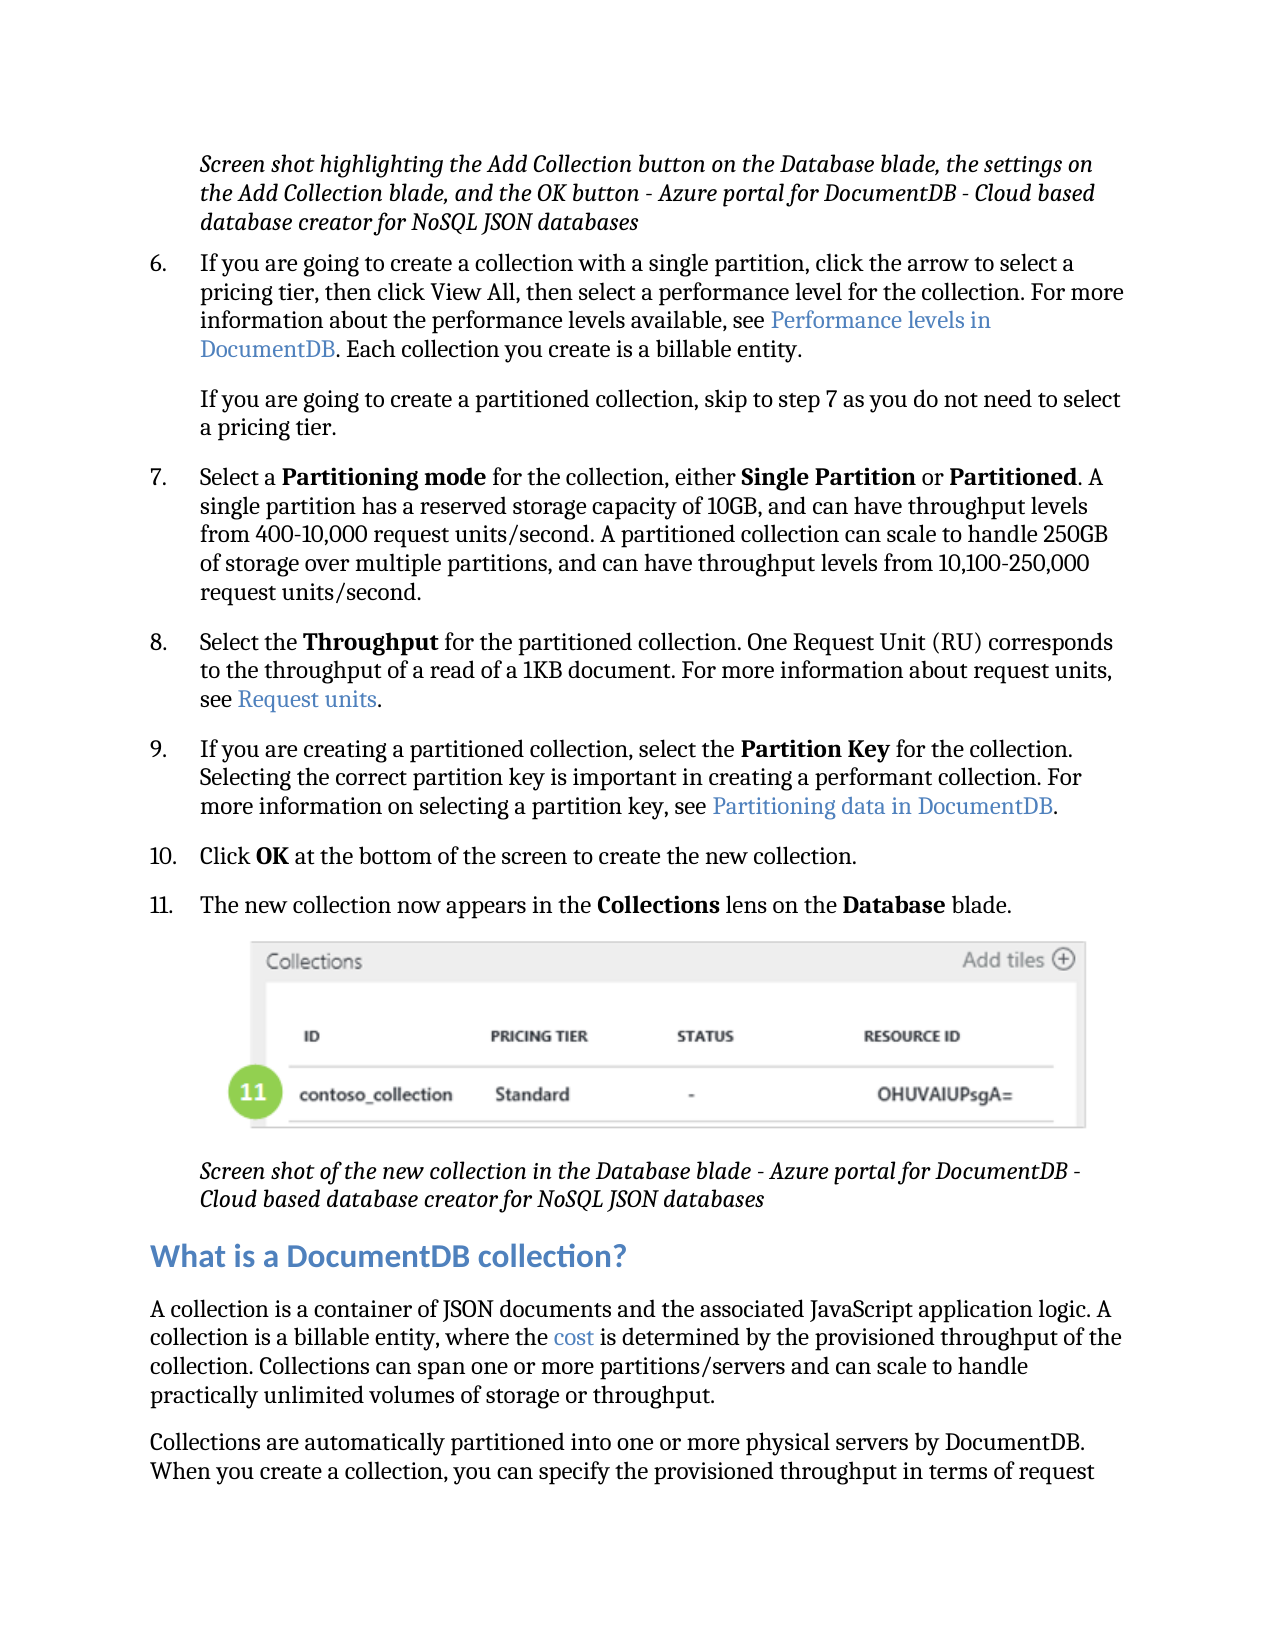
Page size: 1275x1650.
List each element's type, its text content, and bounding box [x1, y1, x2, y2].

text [150, 1428, 1125, 1486]
list Select the Throughput for the partitioned collection. One Request Unit (RU) corresponds to the throughput of a read of a 1KB document. For more information about request units, see Request units. [150, 627, 1125, 714]
list The new collection now appears in the Collections lens on the Database blade. [150, 891, 1125, 920]
list If you are creating a partitioned collection, select the Partition Key for the collection. Selecting the correct partition key is important in creating a performant collection. For more information on selecting a partition key, see Partitioning data in DocumentDB. [150, 734, 1125, 821]
list If you are going to create a collection with a single partition, click the arrow to select a pricing tier, then click View All, then select a performance level for the collection. For more information about the performance levels available, see Performance levels in DocumentDB. Each collection you create is a billable entity. [150, 249, 1125, 364]
picture [218, 940, 1094, 1130]
subtitle What is a DocumentDB collection? [150, 1235, 1125, 1276]
text A collection is a container of JSON documents and the associated JavaScript application logic. A collection is a billable entity, where the cost is determined by the provisioned throughput of the collection. Collections can span one or more partitions/servers and can scale to handle practically unlimited volumes of storage or throughput. [150, 1294, 1125, 1409]
list Screen shot of the new collection in the Database blade - Azure portal for DocumentDB - Cloud based database creator for NoSQL JSON databases [150, 1157, 1125, 1214]
list Screen shot highlighting the Add Collection button on the Database blade, the settings on the Add Collection blade, and the OK button - Azure portal for DocumentDB - Cloud based database creator for NoSQL JSON databases [150, 150, 1125, 236]
list Select a Partitioning mode for the collection, either Single Partition or Partitioned. A single partition has a reserved storage capacity of 10GB, and can have throughput levels from 400-10,000 request units/second. A partitioned collection can scale to handle 250GB of storage over multiple partitions, and can have throughput levels from 10,100-250,000 request units/second. [150, 463, 1125, 607]
list Click OK at the bottom of the screen to create the new collection. [150, 842, 1125, 870]
list If you are going to create a partitioned collection, skip to step 7 as you do not need to select a pricing tier. [150, 384, 1125, 442]
